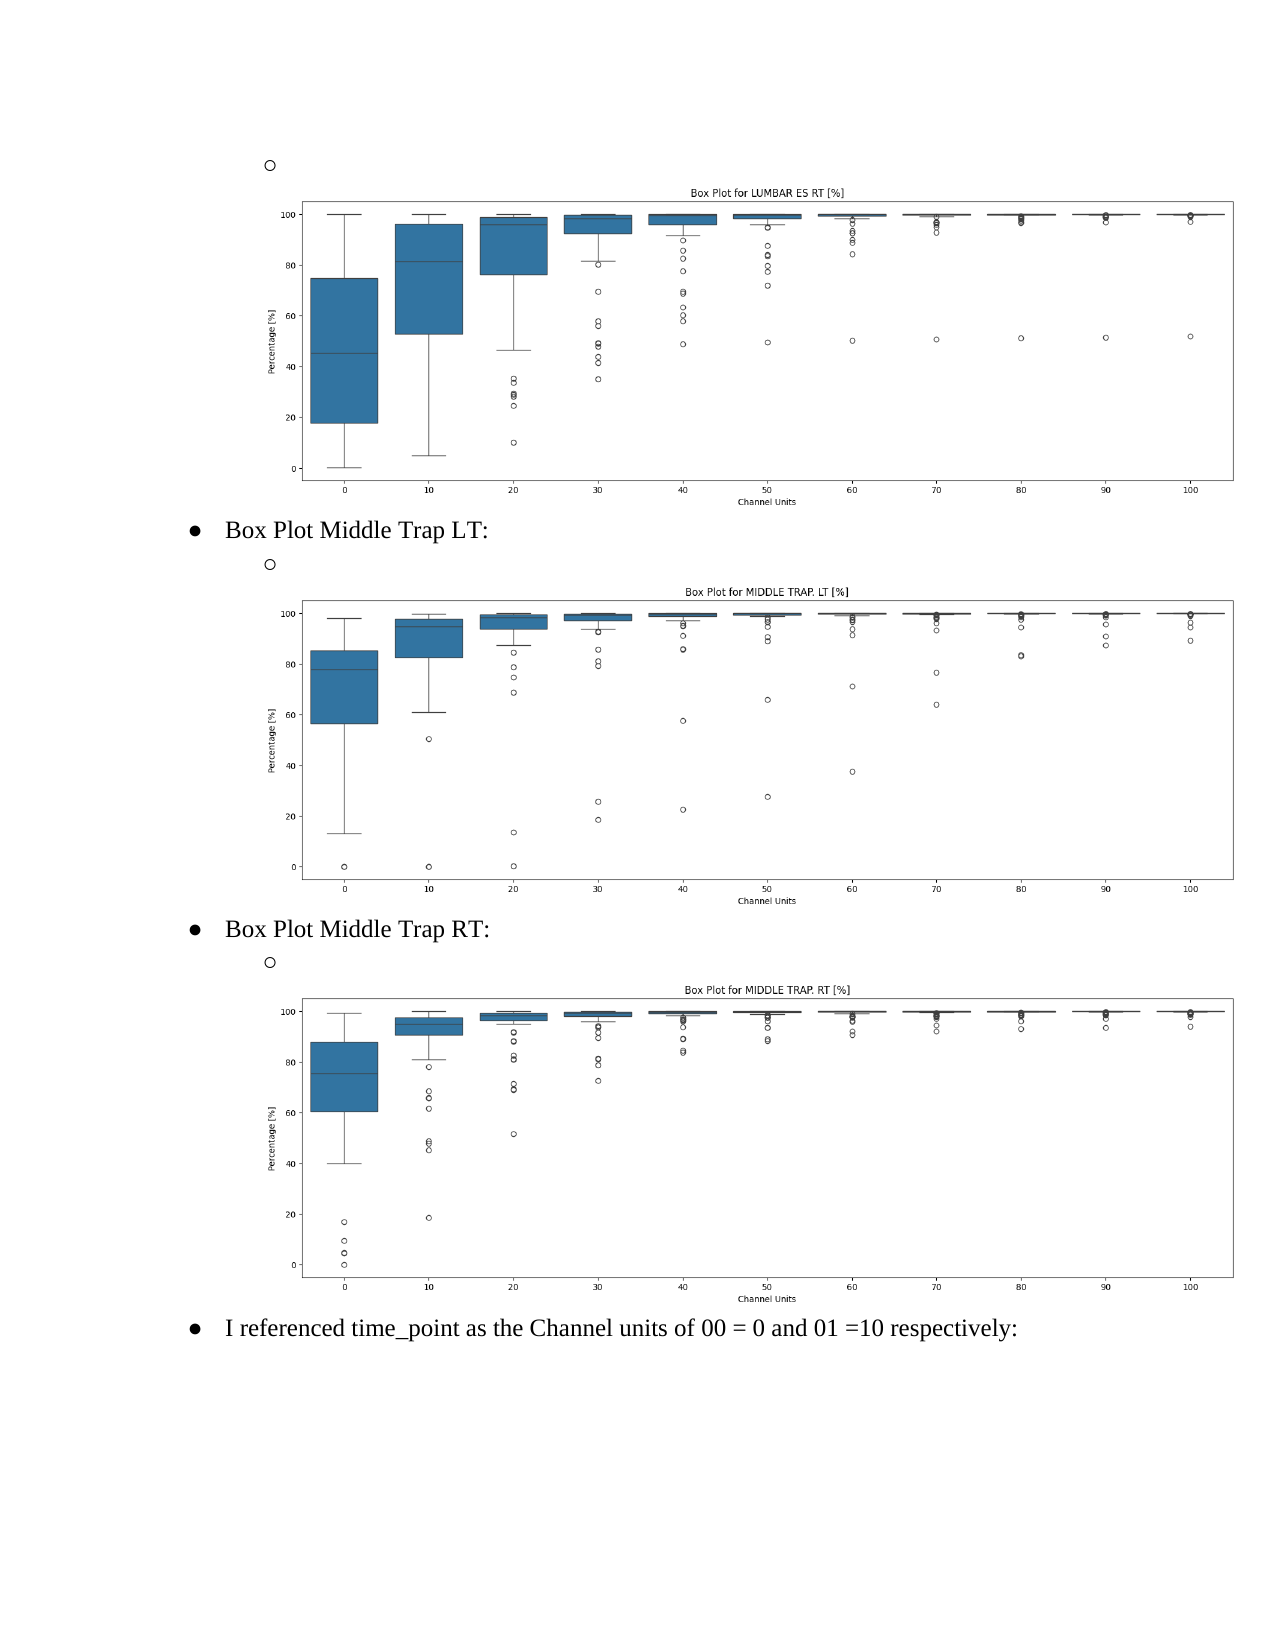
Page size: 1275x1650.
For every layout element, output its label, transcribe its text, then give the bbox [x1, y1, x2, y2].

list Box Plot Middle Trap LT: [187, 516, 1125, 544]
list Box Plot Middle Trap RT: [187, 914, 1125, 943]
picture [262, 182, 1238, 512]
list I referenced time_point as the Channel units of 00 = 0 and 01 =10 respectively: [187, 1313, 1125, 1342]
picture [262, 980, 1238, 1309]
picture [262, 581, 1238, 911]
